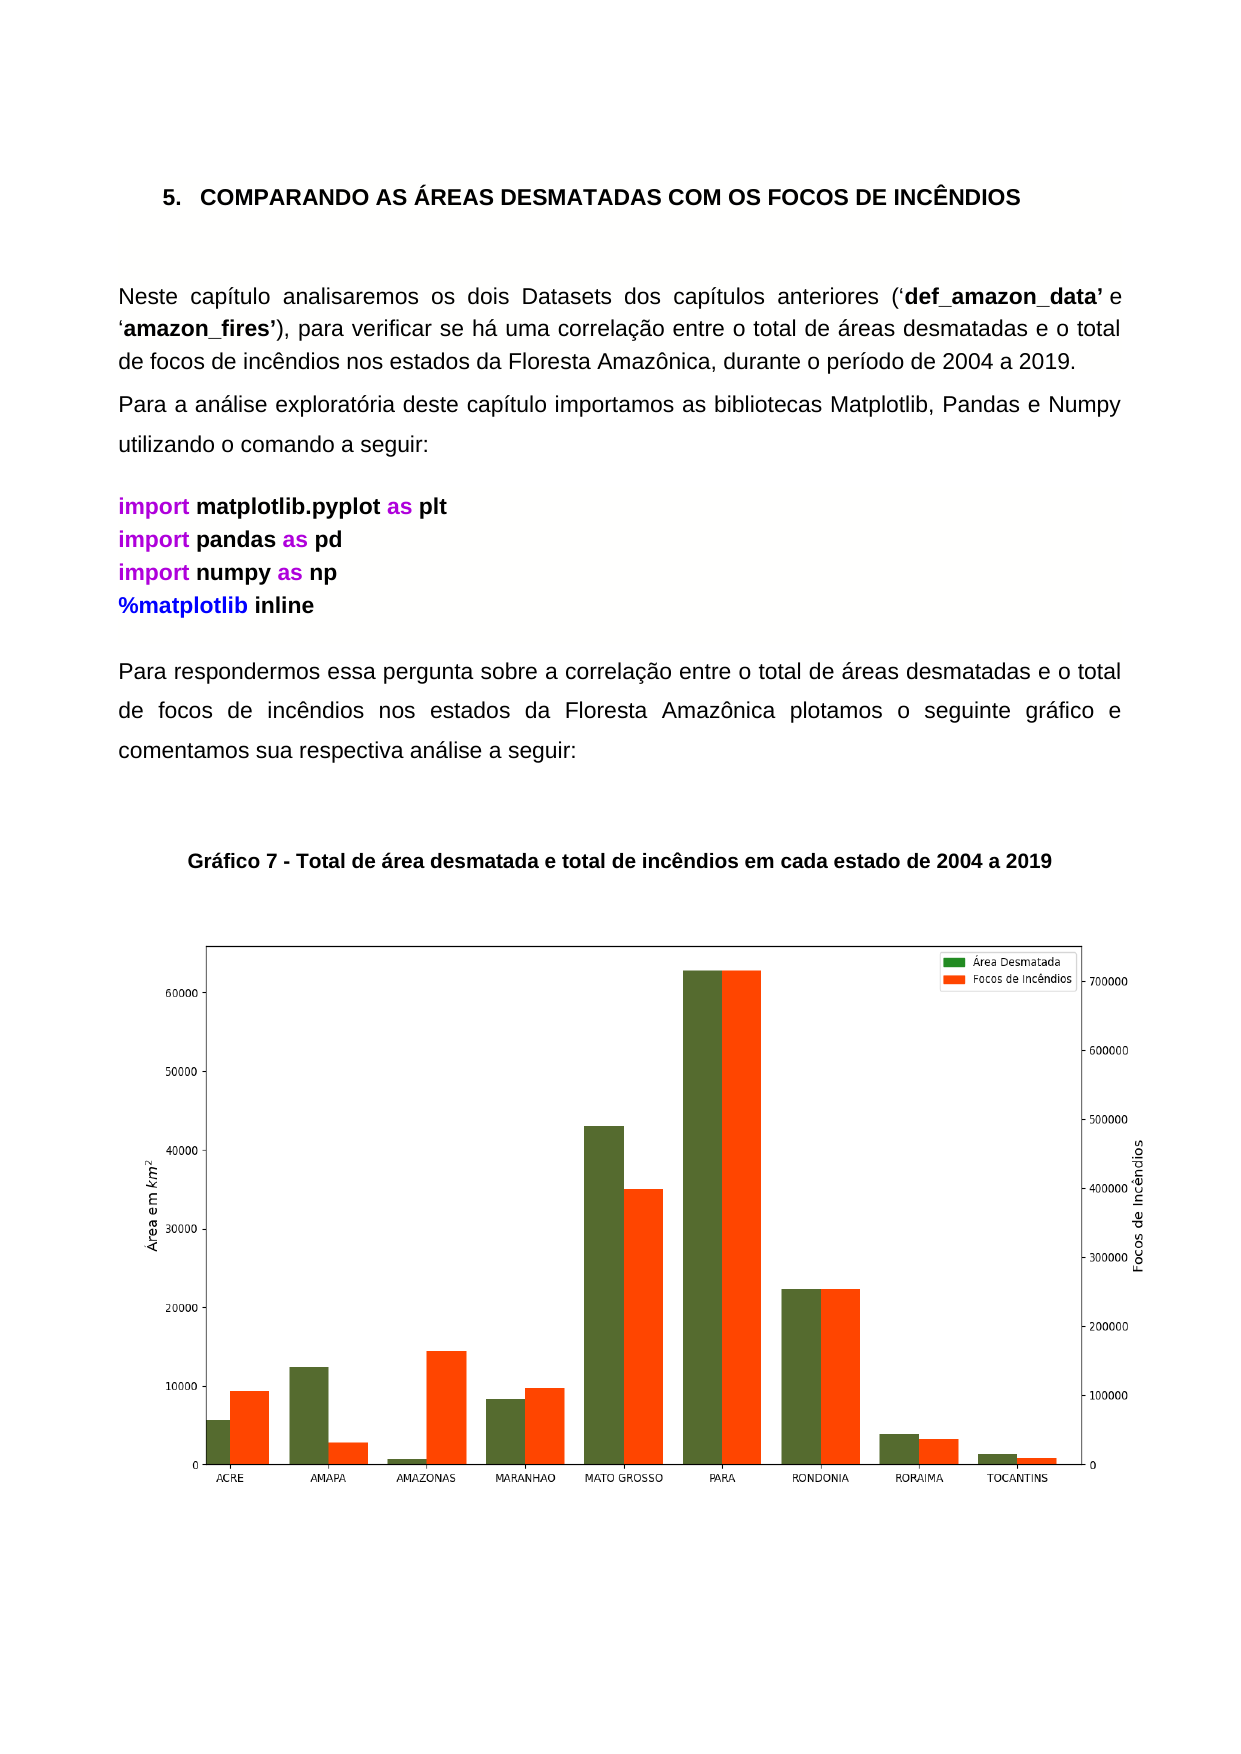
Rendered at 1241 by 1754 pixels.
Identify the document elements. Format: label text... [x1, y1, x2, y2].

text Gráfico 7 - Total de área desmatada e total de incêndios em cada estado de 2004 a 2019 [118, 849, 1122, 873]
text import numpy as np [118, 552, 1122, 585]
text %matplotlib inline [118, 585, 1122, 618]
text Para respondermos essa pergunta sobre a correlação entre o total de áreas desmatadas e o total de focos de incêndios nos estados da Floresta Amazônica plotamos o seguinte gráfico e comentamos sua respectiva análise a seguir: [118, 658, 1122, 763]
picture [118, 901, 1178, 1538]
list COMPARANDO AS ÁREAS DESMATADAS COM OS FOCOS DE INCÊNDIOS [162, 177, 1122, 210]
text import matplotlib.pyplot as plt [118, 487, 1122, 520]
text Neste capítulo analisaremos os dois Datasets dos capítulos anteriores (‘def_amazon_data’ e ‘amazon_fires’), para verificar se há uma correlação entre o total de áreas desmatadas e o total de focos de incêndios nos estados da Floresta Amazônica, durante o período de 2004 a 2019. [118, 276, 1122, 374]
text Para a análise exploratória deste capítulo importamos as bibliotecas Matplotlib, Pandas e Numpy utilizando o comando a seguir: [118, 391, 1122, 457]
text import pandas as pd [118, 520, 1122, 552]
